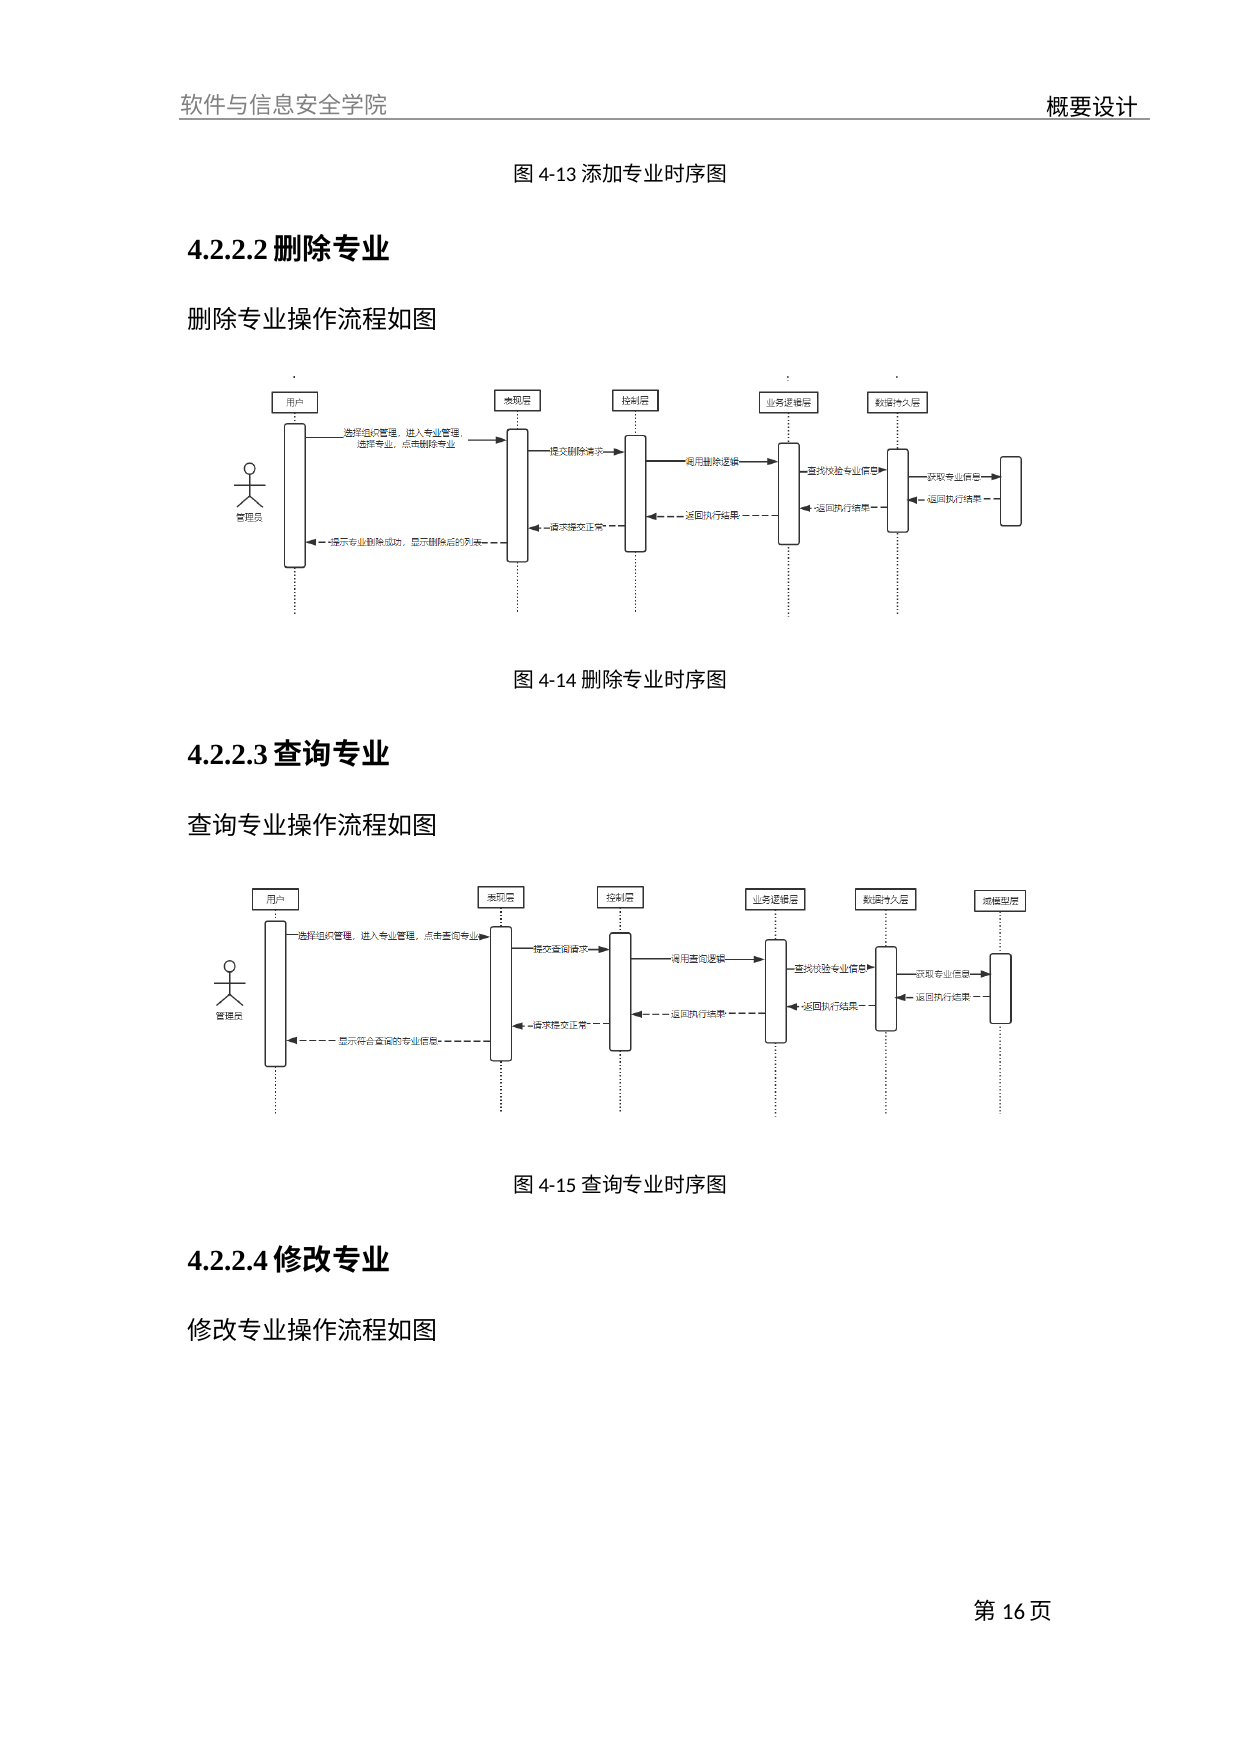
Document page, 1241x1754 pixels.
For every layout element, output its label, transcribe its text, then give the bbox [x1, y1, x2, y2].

text 删除专业操作流程如图 [187, 285, 1053, 350]
subtitle 4.2.2.3查询专业 [187, 719, 1053, 784]
text 修改专业操作流程如图 [187, 1296, 1053, 1361]
picture [187, 376, 1053, 621]
text 图4-14 删除专业时序图 [187, 662, 1053, 694]
subtitle 4.2.2.4修改专业 [187, 1225, 1053, 1290]
picture [187, 882, 1053, 1123]
text 图4-13 添加专业时序图 [187, 156, 1053, 189]
text 图4-15 查询专业时序图 [187, 1167, 1053, 1199]
subtitle 4.2.2.2删除专业 [187, 214, 1053, 279]
text 查询专业操作流程如图 [187, 791, 1053, 856]
